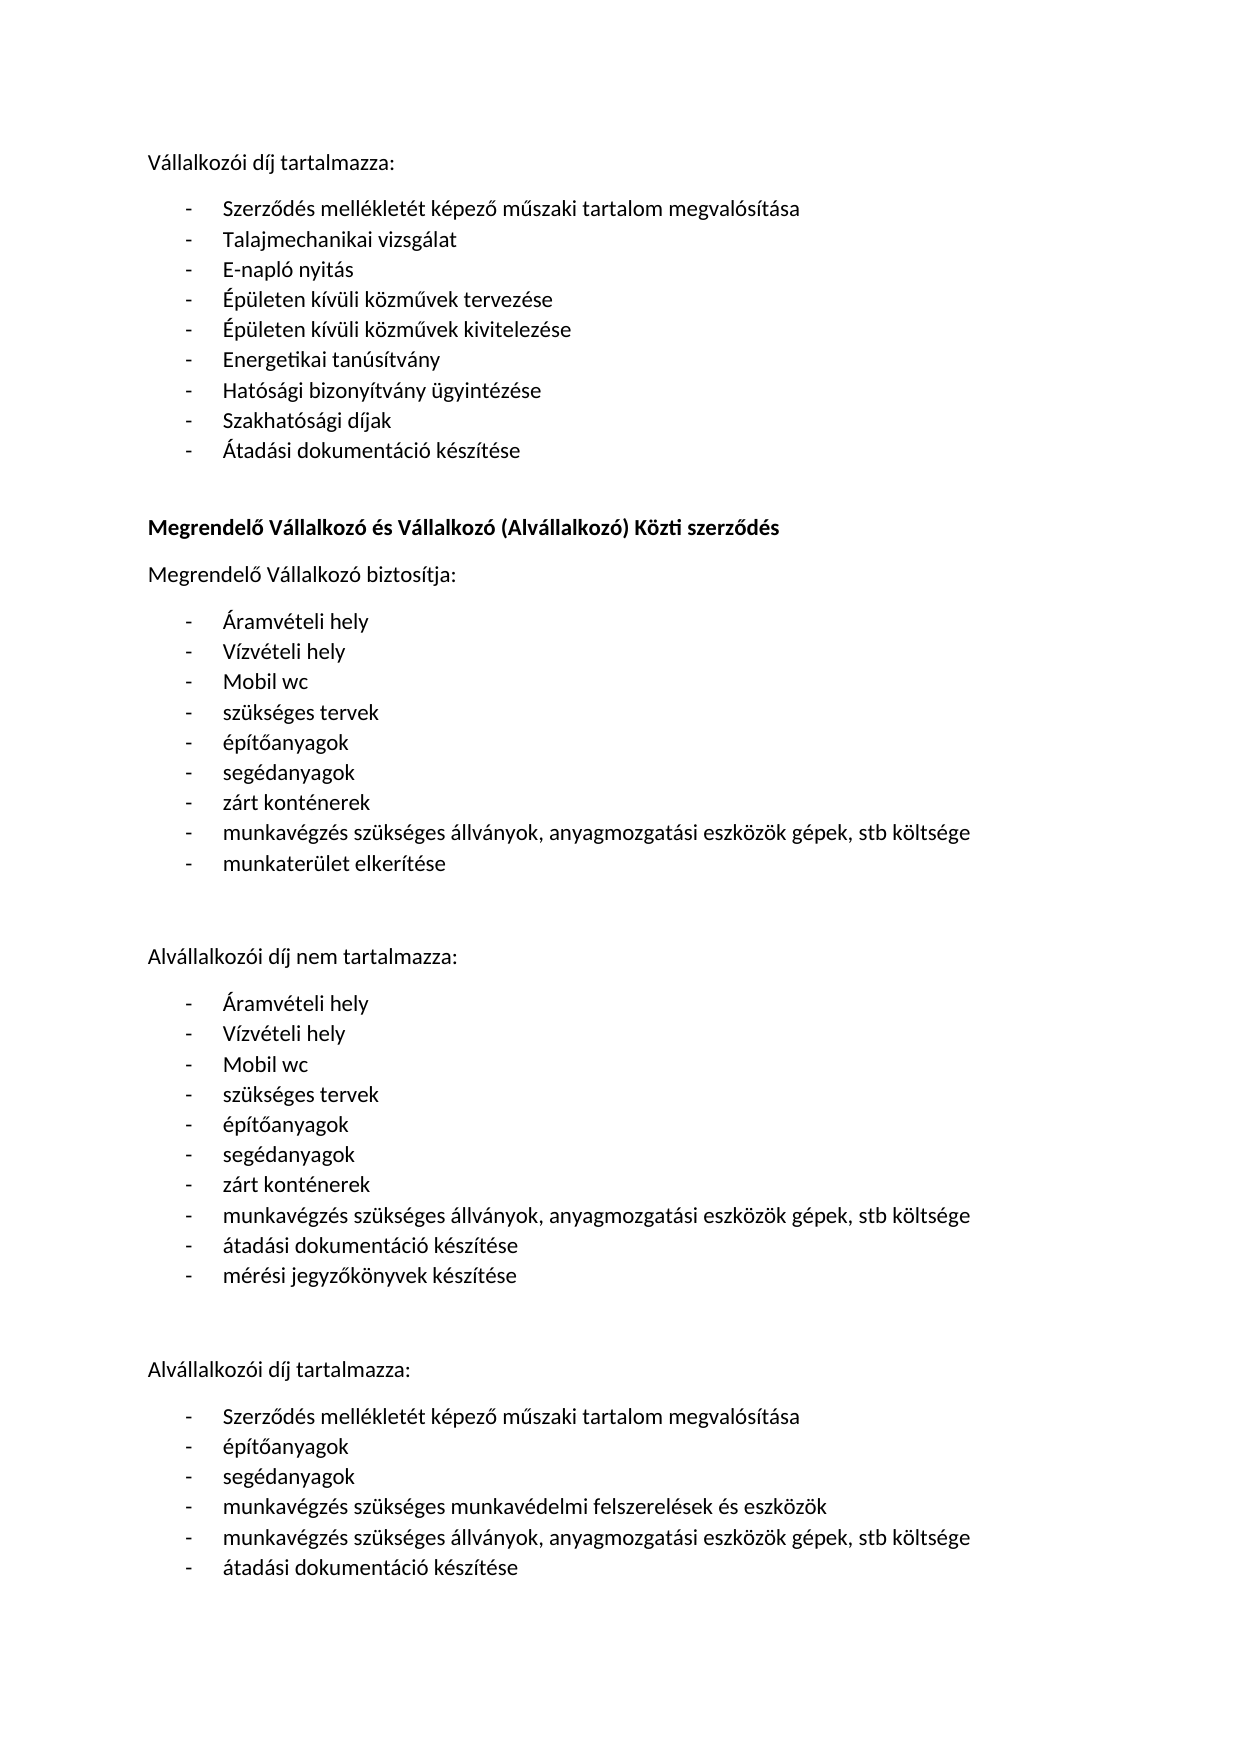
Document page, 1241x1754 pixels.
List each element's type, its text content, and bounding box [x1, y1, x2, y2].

list munkavégzés szükséges állványok, anyagmozgatási eszközök gépek, stb költsége [185, 1523, 1093, 1551]
text Alvállalkozói díj nem tartalmazza: [148, 942, 1093, 970]
list mérési jegyzőkönyvek készítése [185, 1261, 1093, 1289]
list Áramvételi hely [185, 607, 1093, 635]
list Mobil wc [185, 667, 1093, 695]
list Mobil wc [185, 1050, 1093, 1078]
list Vízvételi hely [185, 1019, 1093, 1047]
list E-napló nyitás [185, 255, 1093, 283]
list munkavégzés szükséges munkavédelmi felszerelések és eszközök [185, 1492, 1093, 1520]
list segédanyagok [185, 758, 1093, 786]
list szükséges tervek [185, 1080, 1093, 1108]
list Átadási dokumentáció készítése [185, 436, 1093, 464]
text Megrendelő Vállalkozó biztosítja: [148, 560, 1093, 588]
list Szerződés mellékletét képező műszaki tartalom megvalósítása [185, 1402, 1093, 1430]
list építőanyagok [185, 1432, 1093, 1460]
list Energetikai tanúsítvány [185, 346, 1093, 373]
list építőanyagok [185, 728, 1093, 756]
list szükséges tervek [185, 698, 1093, 726]
list segédanyagok [185, 1462, 1093, 1490]
list Épületen kívüli közművek tervezése [185, 285, 1093, 313]
list Szakhatósági díjak [185, 406, 1093, 434]
list Szerződés mellékletét képező műszaki tartalom megvalósítása [185, 194, 1093, 222]
text Vállalkozói díj tartalmazza: [148, 148, 1093, 176]
list Vízvételi hely [185, 637, 1093, 665]
list Hatósági bizonyítvány ügyintézése [185, 376, 1093, 404]
list Épületen kívüli közművek kivitelezése [185, 315, 1093, 343]
text Megrendelő Vállalkozó és Vállalkozó (Alvállalkozó) Közti szerződés [148, 513, 1093, 541]
list Talajmechanikai vizsgálat [185, 225, 1093, 253]
list munkaterület elkerítése [185, 849, 1093, 877]
list átadási dokumentáció készítése [185, 1231, 1093, 1259]
text Alvállalkozói díj tartalmazza: [148, 1355, 1093, 1383]
list Áramvételi hely [185, 989, 1093, 1017]
list zárt konténerek [185, 1171, 1093, 1198]
list segédanyagok [185, 1140, 1093, 1168]
list átadási dokumentáció készítése [185, 1553, 1093, 1581]
list zárt konténerek [185, 788, 1093, 816]
list munkavégzés szükséges állványok, anyagmozgatási eszközök gépek, stb költsége [185, 1201, 1093, 1229]
list munkavégzés szükséges állványok, anyagmozgatási eszközök gépek, stb költsége [185, 818, 1093, 846]
list építőanyagok [185, 1110, 1093, 1138]
